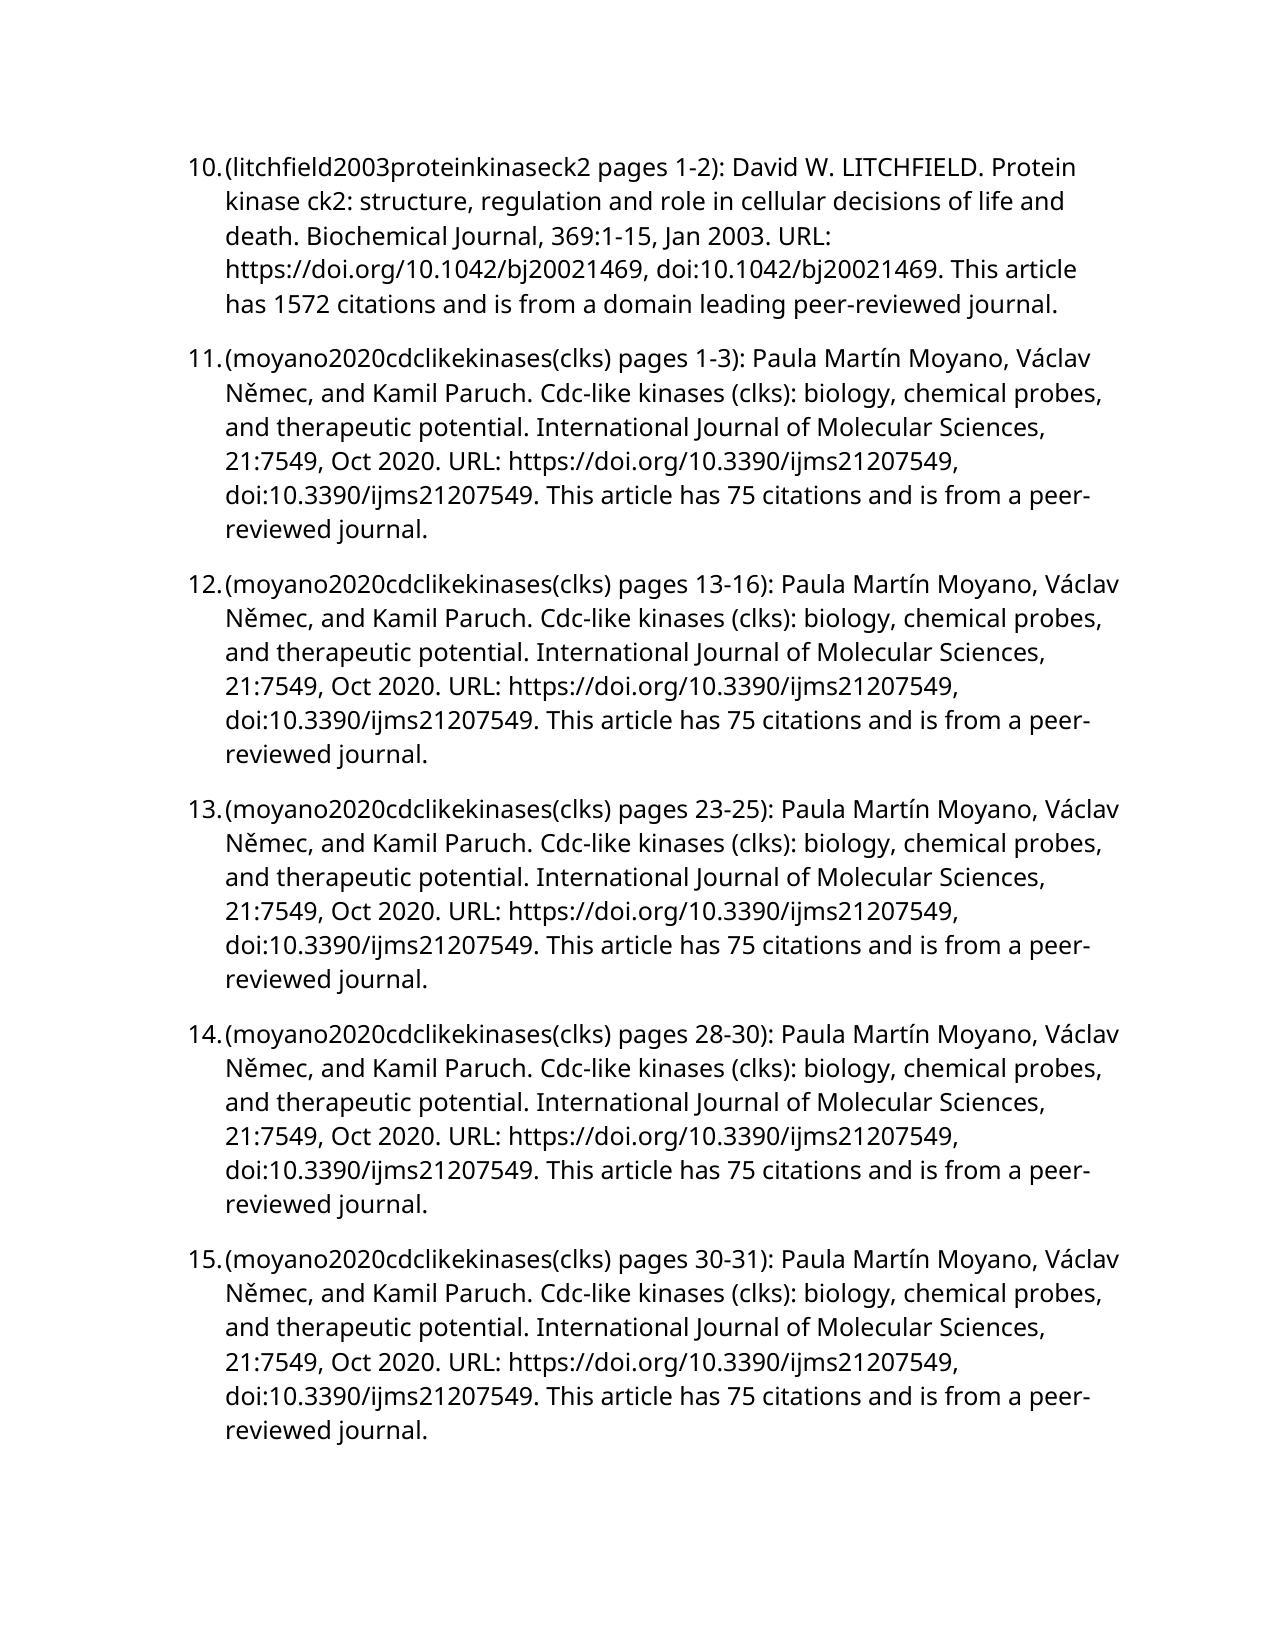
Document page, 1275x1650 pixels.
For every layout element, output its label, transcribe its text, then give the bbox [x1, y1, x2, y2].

list (moyano2020cdclikekinases(clks) pages 30-31): Paula Martín Moyano, Václav Němec, and Kamil Paruch. Cdc-like kinases (clks): biology, chemical probes, and therapeutic potential. International Journal of Molecular Sciences, 21:7549, Oct 2020. URL: https://doi.org/10.3390/ijms21207549, doi:10.3390/ijms21207549. This article has 75 citations and is from a peer-reviewed journal. [187, 1242, 1125, 1446]
list (moyano2020cdclikekinases(clks) pages 1-3): Paula Martín Moyano, Václav Němec, and Kamil Paruch. Cdc-like kinases (clks): biology, chemical probes, and therapeutic potential. International Journal of Molecular Sciences, 21:7549, Oct 2020. URL: https://doi.org/10.3390/ijms21207549, doi:10.3390/ijms21207549. This article has 75 citations and is from a peer-reviewed journal. [187, 341, 1125, 546]
list (litchfield2003proteinkinaseck2 pages 1-2): David W. LITCHFIELD. Protein kinase ck2: structure, regulation and role in cellular decisions of life and death. Biochemical Journal, 369:1-15, Jan 2003. URL: https://doi.org/10.1042/bj20021469, doi:10.1042/bj20021469. This article has 1572 citations and is from a domain leading peer-reviewed journal. [187, 150, 1125, 320]
list (moyano2020cdclikekinases(clks) pages 23-25): Paula Martín Moyano, Václav Němec, and Kamil Paruch. Cdc-like kinases (clks): biology, chemical probes, and therapeutic potential. International Journal of Molecular Sciences, 21:7549, Oct 2020. URL: https://doi.org/10.3390/ijms21207549, doi:10.3390/ijms21207549. This article has 75 citations and is from a peer-reviewed journal. [187, 792, 1125, 996]
list (moyano2020cdclikekinases(clks) pages 13-16): Paula Martín Moyano, Václav Němec, and Kamil Paruch. Cdc-like kinases (clks): biology, chemical probes, and therapeutic potential. International Journal of Molecular Sciences, 21:7549, Oct 2020. URL: https://doi.org/10.3390/ijms21207549, doi:10.3390/ijms21207549. This article has 75 citations and is from a peer-reviewed journal. [187, 566, 1125, 771]
list (moyano2020cdclikekinases(clks) pages 28-30): Paula Martín Moyano, Václav Němec, and Kamil Paruch. Cdc-like kinases (clks): biology, chemical probes, and therapeutic potential. International Journal of Molecular Sciences, 21:7549, Oct 2020. URL: https://doi.org/10.3390/ijms21207549, doi:10.3390/ijms21207549. This article has 75 citations and is from a peer-reviewed journal. [187, 1017, 1125, 1221]
